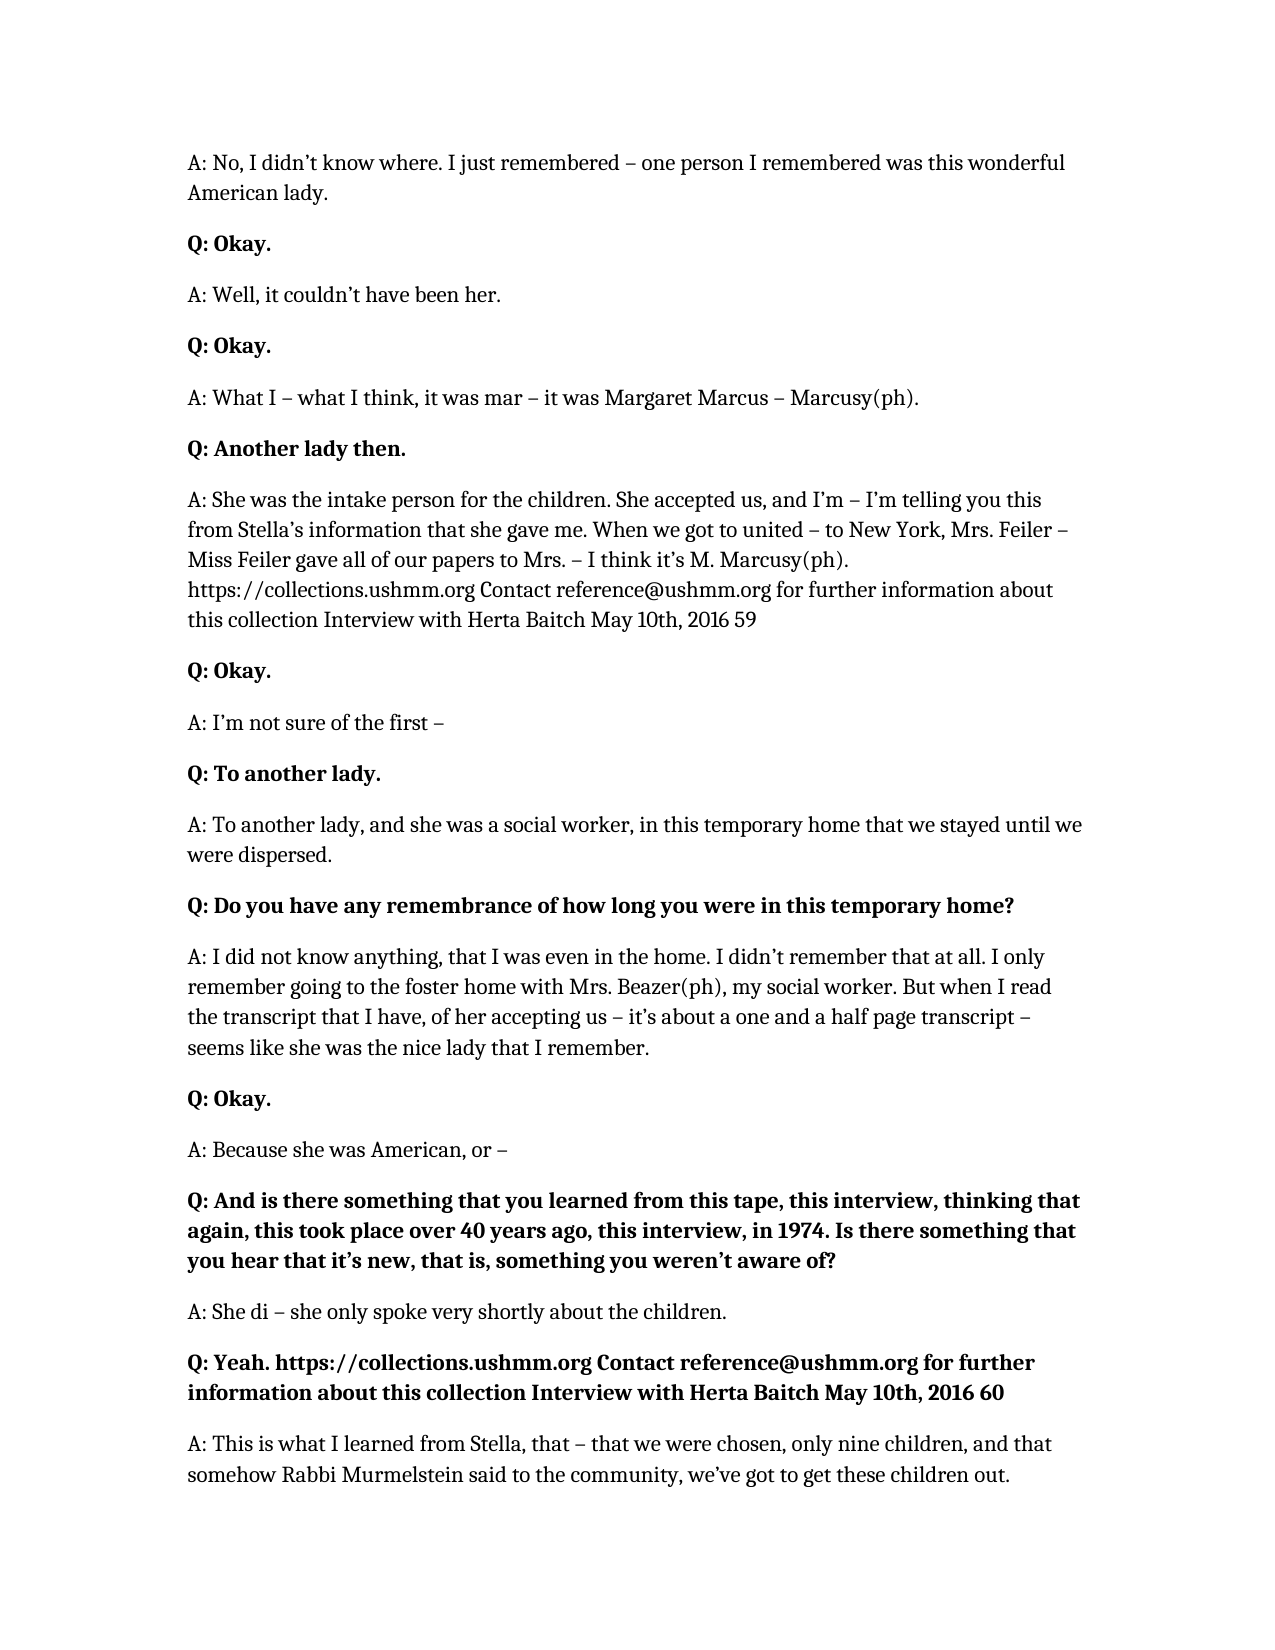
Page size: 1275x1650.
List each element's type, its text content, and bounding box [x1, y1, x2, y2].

text Q: Okay. [187, 231, 1087, 258]
text A: To another lady, and she was a social worker, in this temporary home that we stayed until we were dispersed. [187, 811, 1087, 868]
text A: This is what I learned from Stella, that – that we were chosen, only nine children, and that somehow Rabbi Murmelstein said to the community, we’ve got to get these children out. [187, 1431, 1087, 1488]
text A: She di – she only spoke very shortly about the children. [187, 1299, 1087, 1325]
text A: She was the intake person for the children. She accepted us, and I’m – I’m telling you this from Stella’s information that she gave me. When we got to united – to New York, Mrs. Feiler – Miss Feiler gave all of our papers to Mrs. – I think it’s M. Marcusy(ph). https://collections.ushmm.org Contact reference@ushmm.org for further information about this collection Interview with Herta Baitch May 10th, 2016 59 [187, 486, 1087, 634]
text A: No, I didn’t know where. I just remembered – one person I remembered was this wonderful American lady. [187, 150, 1087, 207]
text A: Because she was American, or – [187, 1136, 1087, 1163]
text A: I’m not sure of the first – [187, 709, 1087, 736]
text A: I did not know anything, that I was even in the home. I didn’t remember that at all. I only remember going to the foster home with Mrs. Beazer(ph), my social worker. But when I read the transcript that I have, of her accepting us – it’s about a one and a half page transcript – seems like she was the nice lady that I remember. [187, 944, 1087, 1061]
text A: Well, it couldn’t have been her. [187, 282, 1087, 309]
text A: What I – what I think, it was mar – it was Margaret Marcus – Marcusy(ph). [187, 384, 1087, 411]
text Q: Another lady then. [187, 435, 1087, 462]
text Q: Yeah. https://collections.ushmm.org Contact reference@ushmm.org for further information about this collection Interview with Herta Baitch May 10th, 2016 60 [187, 1350, 1087, 1407]
text Q: Okay. [187, 658, 1087, 685]
text Q: Okay. [187, 1085, 1087, 1112]
text Q: And is there something that you learned from this tape, this interview, thinking that again, this took place over 40 years ago, this interview, in 1974. Is there something that you hear that it’s new, that is, something you weren’t aware of? [187, 1187, 1087, 1274]
text Q: Do you have any remembrance of how long you were in this temporary home? [187, 893, 1087, 919]
text Q: To another lady. [187, 760, 1087, 787]
text Q: Okay. [187, 333, 1087, 360]
